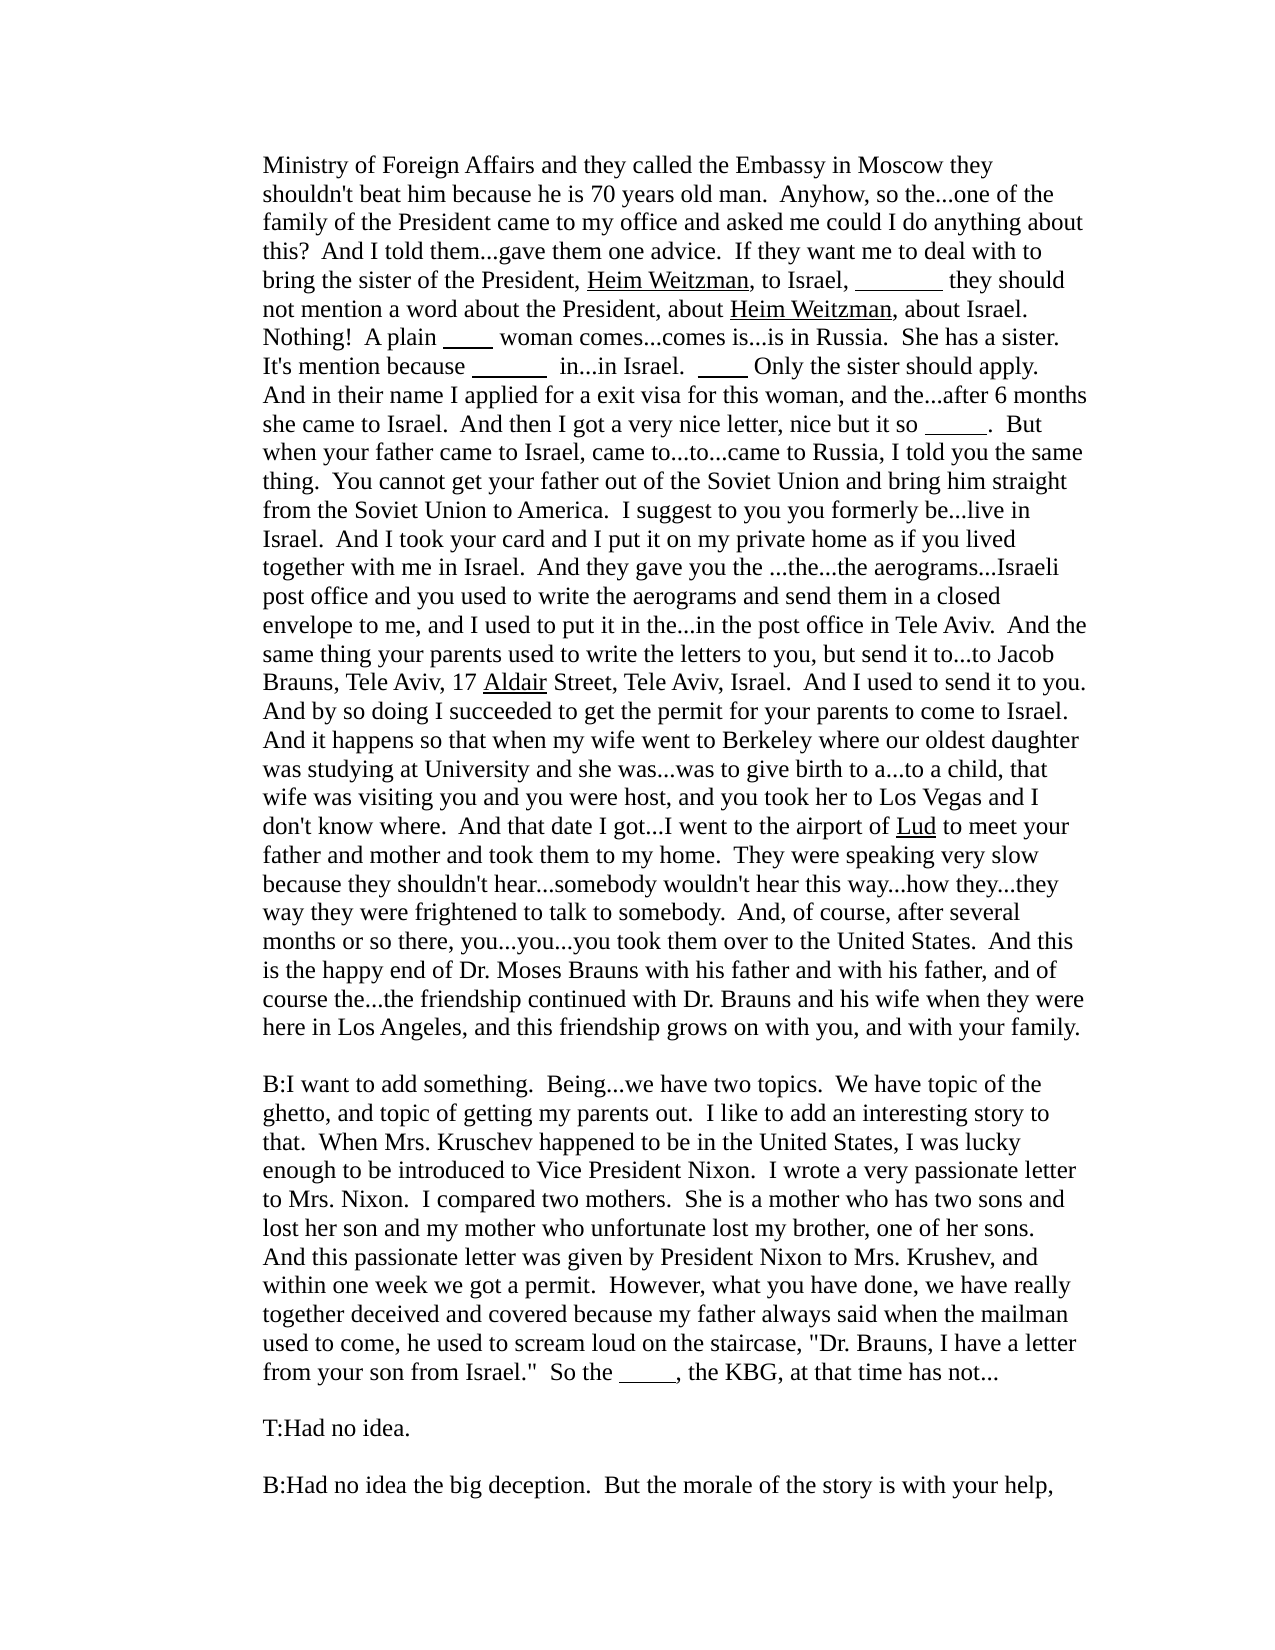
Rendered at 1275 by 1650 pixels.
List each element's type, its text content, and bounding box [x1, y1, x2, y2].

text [262, 150, 1087, 1127]
text B:I want to add something. Being...we have two topics. We have topic of the ghetto, and topic of getting my parents out. I like to add an interesting story to that. When Mrs. Kruschev happened to be in the United States, I was lucky enough to be introduced to Vice President Nixon. I wrote a very passionate letter to Mrs. Nixon. I compared two mothers. She is a mother who has two sons and lost her son and my mother who unfortunate lost my brother, one of her sons. And this passionate letter was given by President Nixon to Mrs. Krushev, and within one week we got a permit. However, what you have done, we have really together deceived and covered because my father always said when the mailman used to come, he used to scream loud on the staircase, "Dr. Brauns, I have a letter from your son from Israel." So the , the KBG, at that time has not... [262, 1156, 1087, 1472]
